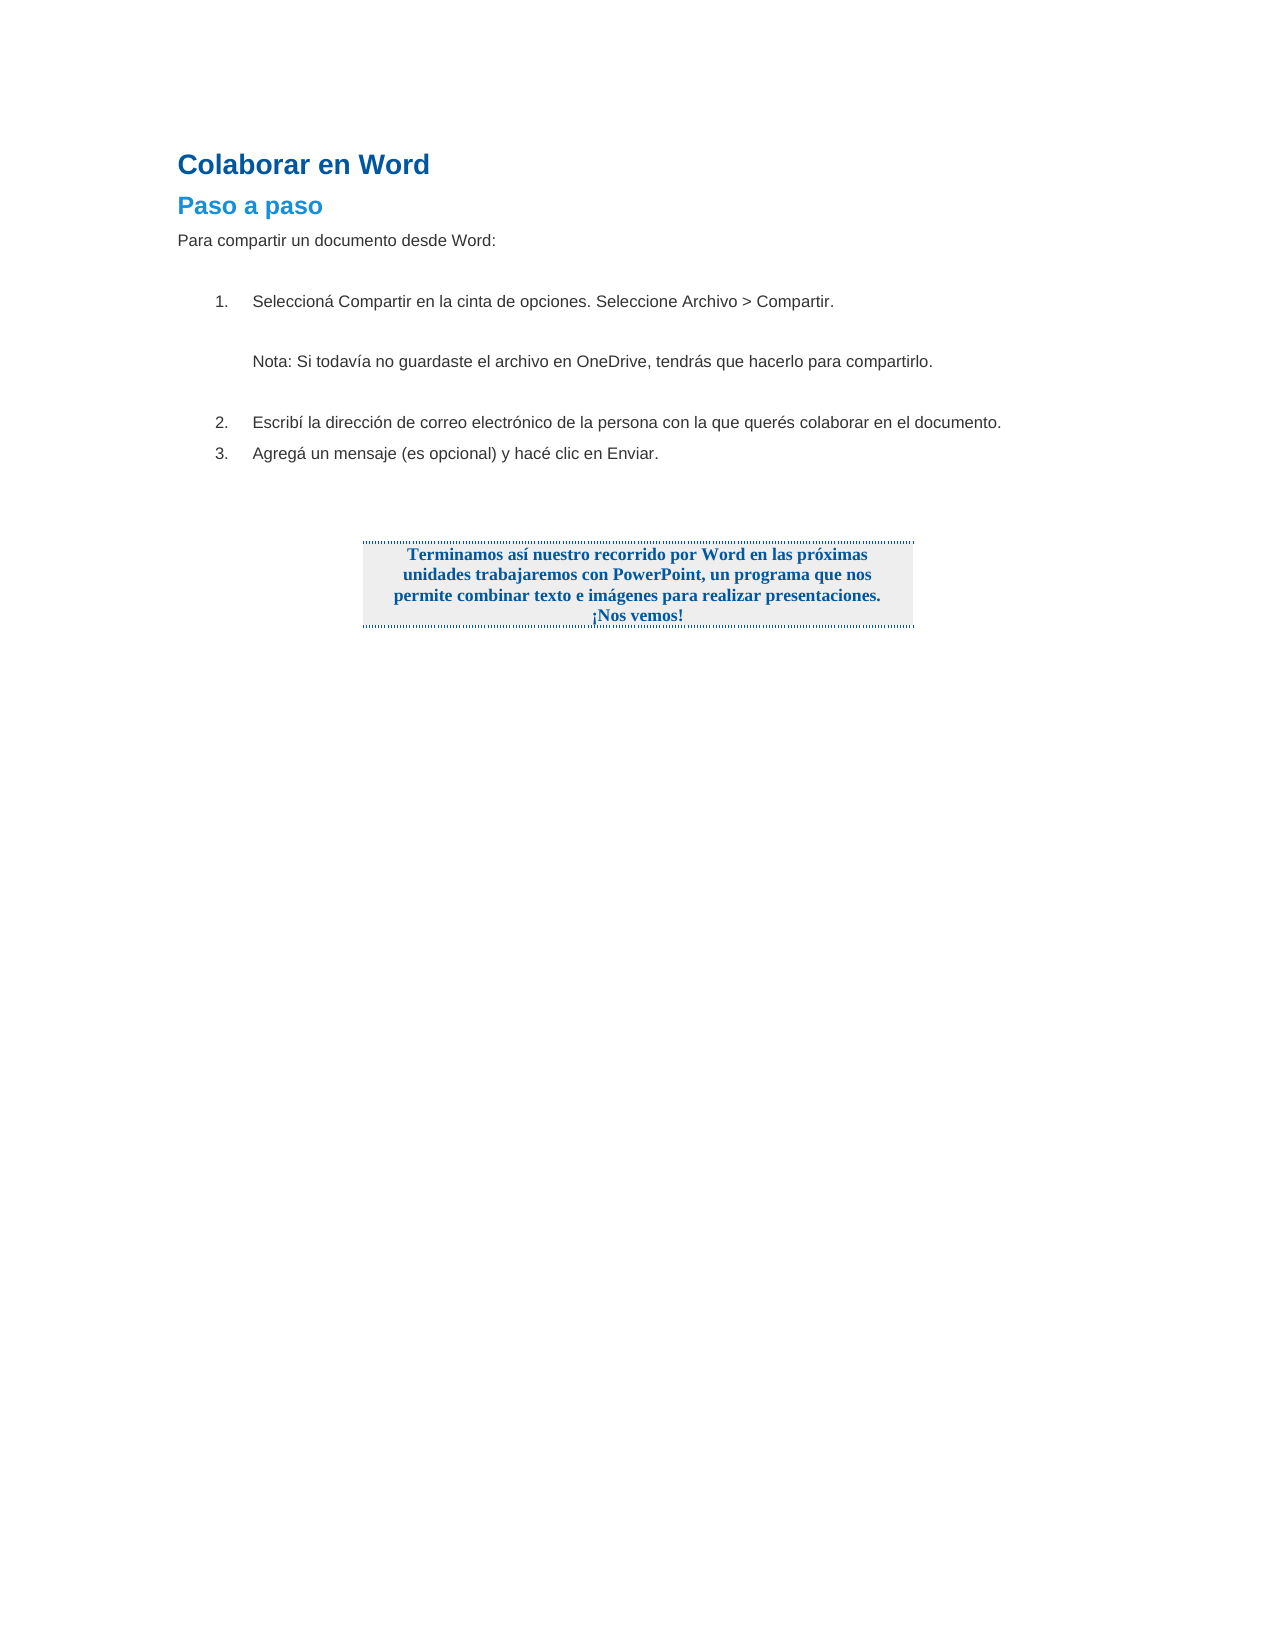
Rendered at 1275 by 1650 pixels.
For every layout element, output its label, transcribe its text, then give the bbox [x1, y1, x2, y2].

list Agregá un mensaje (es opcional) y hacé clic en Enviar. [215, 432, 1098, 463]
subtitle Paso a paso [177, 191, 1098, 220]
list Escribí la dirección de correo electrónico de la persona con la que querés colaborar en el documento. [215, 400, 1098, 432]
text Nota: Si todavía no guardaste el archivo en OneDrive, tendrás que hacerlo para compartirlo. [252, 340, 1098, 371]
table_header Terminamos así nuestro recorrido por Word en las próximas unidades trabajaremos con PowerPoint, un programa que nos permite combinar texto e imágenes para realizar presentaciones. ¡Nos vemos! [363, 541, 913, 625]
text Para compartir un documento desde Word: [177, 231, 1098, 250]
list Seleccioná Compartir en la cinta de opciones. Seleccione Archivo > Compartir. [215, 279, 1098, 311]
subtitle Colaborar en Word [177, 148, 1098, 180]
